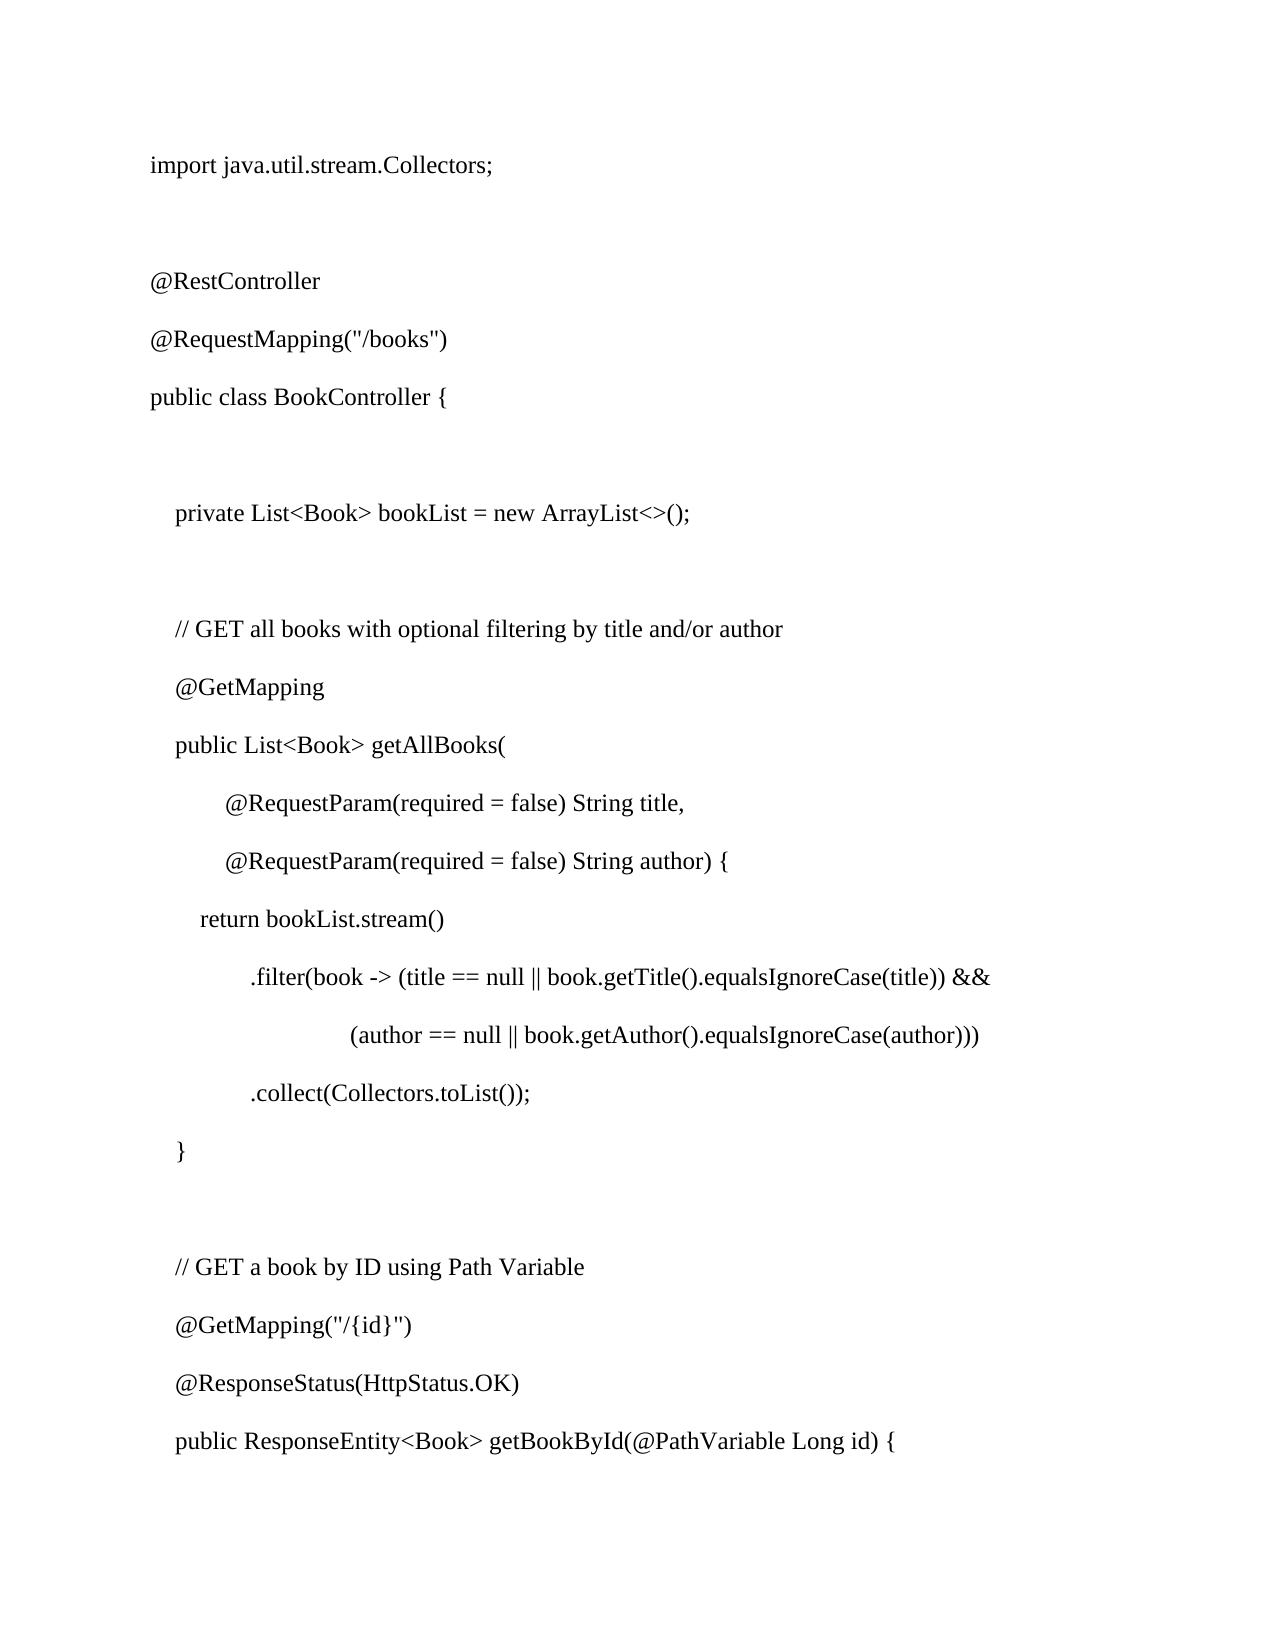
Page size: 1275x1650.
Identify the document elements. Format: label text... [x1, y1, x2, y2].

text public ResponseEntity<Book> getBookById(@PathVariable Long id) { [150, 1426, 1125, 1455]
text .collect(Collectors.toList()); [150, 1078, 1125, 1107]
text @RequestParam(required = false) String author) { [150, 846, 1125, 875]
text @ResponseStatus(HttpStatus.OK) [150, 1368, 1125, 1397]
text @RequestMapping("/books") [150, 324, 1125, 353]
text import java.util.stream.Collectors; [150, 150, 1125, 179]
text } [150, 1136, 1125, 1165]
text public class BookController { [150, 382, 1125, 411]
text @RestController [150, 266, 1125, 295]
text @GetMapping("/{id}") [150, 1310, 1125, 1339]
text @GetMapping [150, 672, 1125, 701]
text public List<Book> getAllBooks( [150, 730, 1125, 759]
text // GET all books with optional filtering by title and/or author [150, 614, 1125, 643]
text return bookList.stream() [150, 904, 1125, 933]
text // GET a book by ID using Path Variable [150, 1252, 1125, 1281]
text private List<Book> bookList = new ArrayList<>(); [150, 498, 1125, 527]
text (author == null || book.getAuthor().equalsIgnoreCase(author))) [150, 1020, 1125, 1049]
text .filter(book -> (title == null || book.getTitle().equalsIgnoreCase(title)) && [150, 962, 1125, 991]
text @RequestParam(required = false) String title, [150, 788, 1125, 817]
